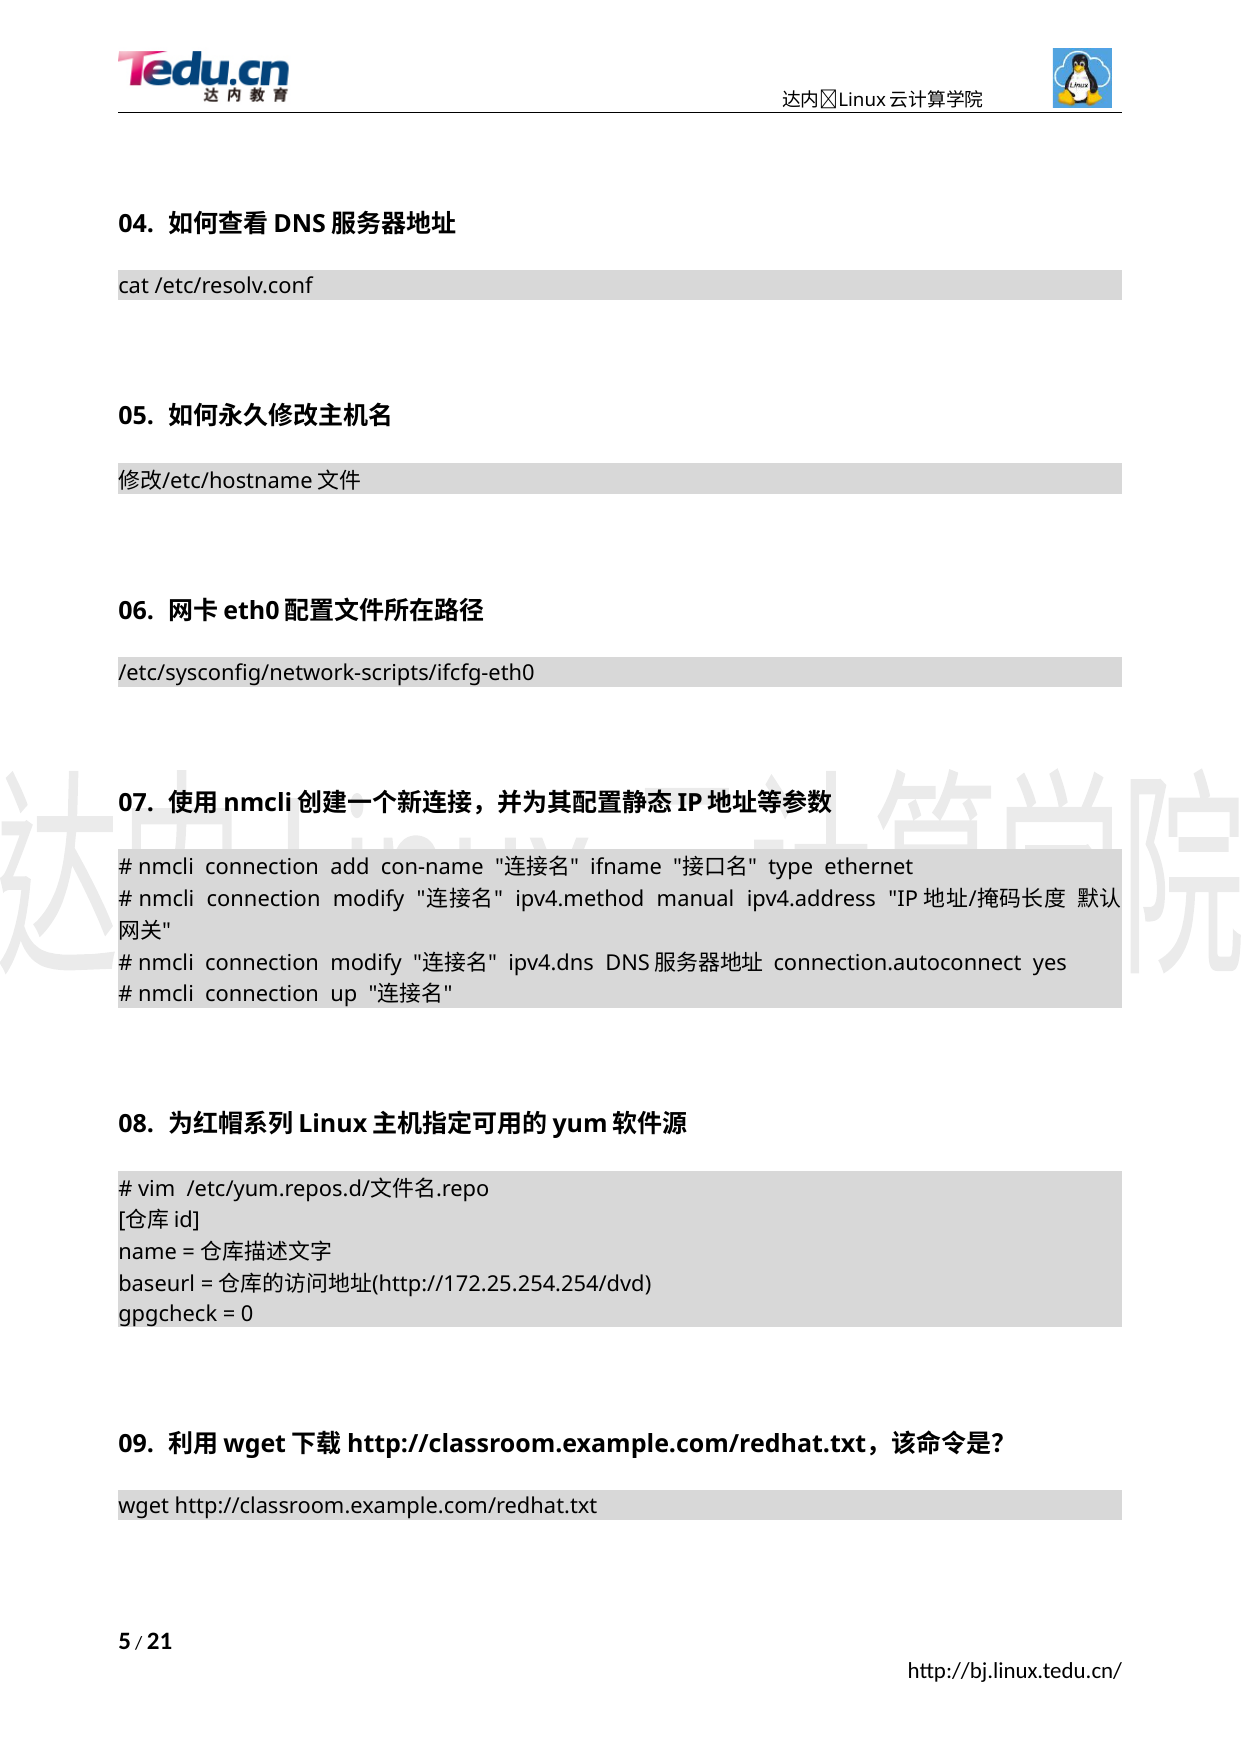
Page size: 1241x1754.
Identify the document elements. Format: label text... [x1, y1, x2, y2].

text name = 仓库描述文字 [118, 1234, 1122, 1266]
text cat /etc/resolv.conf [118, 270, 1122, 300]
text # nmcli connection modify "连接名" ipv4.method manual ipv4.address "IP地址/掩码长度 默认网关" [118, 881, 1122, 944]
list 为红帽系列Linux主机指定可用的yum软件源 [118, 1089, 1122, 1154]
text /etc/sysconfig/network-scripts/ifcfg-eth0 [118, 657, 1122, 687]
list 使用nmcli创建一个新连接，并为其配置静态IP地址等参数 [118, 768, 1122, 833]
picture [1052, 48, 1112, 108]
picture [118, 47, 294, 107]
list 如何查看DNS服务器地址 [118, 189, 1122, 254]
text wget http://classroom.example.com/redhat.txt [118, 1490, 1122, 1520]
text baseurl = 仓库的访问地址(http://172.25.254.254/dvd) [118, 1266, 1122, 1298]
list 网卡eth0配置文件所在路径 [118, 576, 1122, 641]
text # vim /etc/yum.repos.d/文件名.repo [118, 1171, 1122, 1202]
text # nmcli connection up "连接名" [118, 976, 1122, 1008]
list 利用wget下载 http://classroom.example.com/redhat.txt，该命令是？ [118, 1409, 1122, 1474]
text # nmcli connection add con-name "连接名" ifname "接口名" type ethernet [118, 849, 1122, 881]
text # nmcli connection modify "连接名" ipv4.dns DNS服务器地址 connection.autoconnect yes [118, 944, 1122, 976]
text [仓库id] [118, 1202, 1122, 1234]
text 修改/etc/hostname文件 [118, 463, 1122, 494]
text gpgcheck = 0 [118, 1298, 1122, 1327]
list 如何永久修改主机名 [118, 381, 1122, 446]
